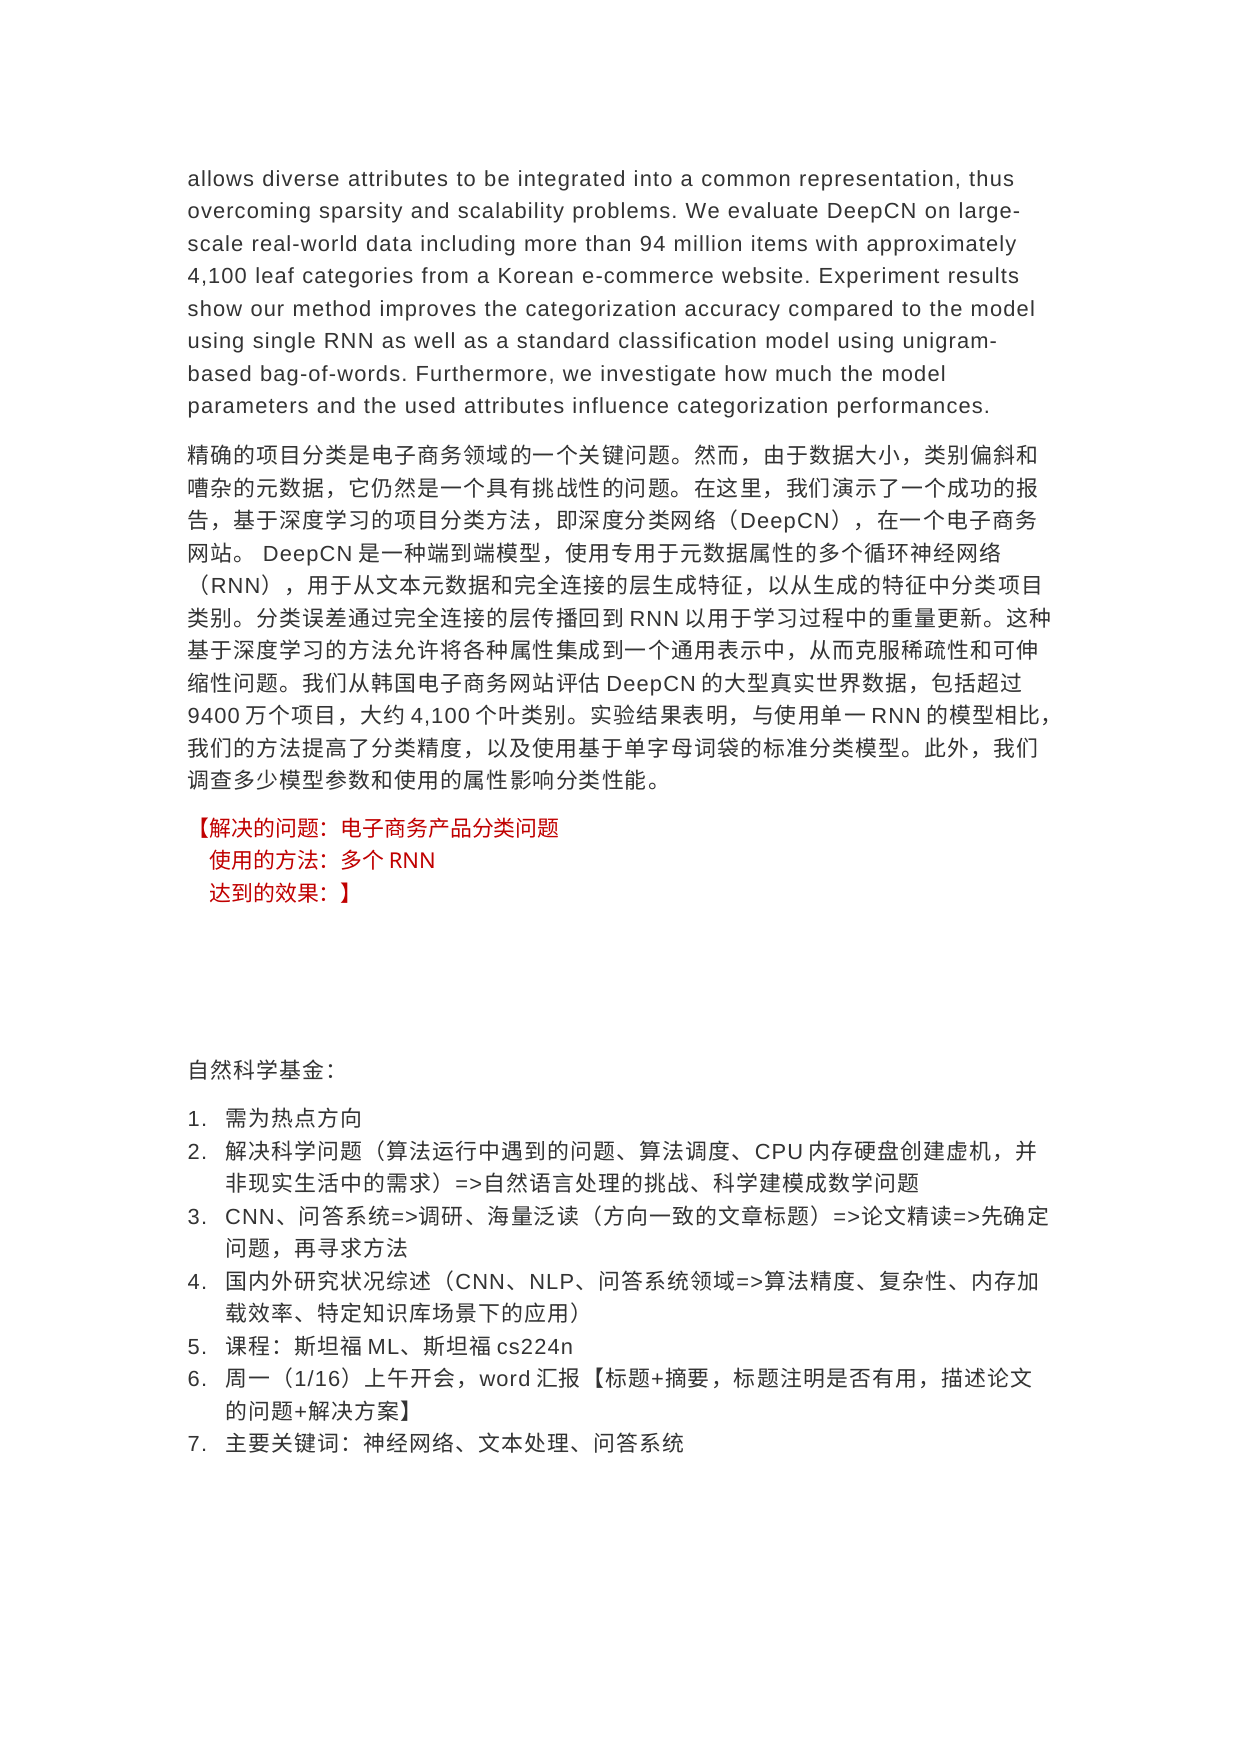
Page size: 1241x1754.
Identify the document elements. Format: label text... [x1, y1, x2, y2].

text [187, 162, 1053, 422]
list 解决科学问题（算法运行中遇到的问题、算法调度、CPU内存硬盘创建虚机，并非现实生活中的需求）=>自然语言处理的挑战、科学建模成数学问题 [187, 1133, 1053, 1198]
list 需为热点方向 [187, 1101, 1053, 1133]
list 课程：斯坦福ML、斯坦福cs224n [187, 1328, 1053, 1361]
text 达到的效果：】 [187, 876, 1053, 908]
list 国内外研究状况综述（CNN、NLP、问答系统领域=>算法精度、复杂性、内存加载效率、特定知识库场景下的应用） [187, 1263, 1053, 1328]
list CNN、问答系统=>调研、海量泛读（方向一致的文章标题）=>论文精读=>先确定问题，再寻求方法 [187, 1198, 1053, 1263]
text 【解决的问题：电子商务产品分类问题 [187, 811, 1053, 843]
text 自然科学基金： [187, 1053, 1053, 1085]
list 主要关键词：神经网络、文本处理、问答系统 [187, 1426, 1053, 1458]
list 周一（1/16）上午开会，word汇报【标题+摘要，标题注明是否有用，描述论文的问题+解决方案】 [187, 1361, 1053, 1426]
text 精确的项目分类是电子商务领域的一个关键问题。然而，由于数据大小，类别偏斜和嘈杂的元数据，它仍然是一个具有挑战性的问题。在这里，我们演示了一个成功的报告，基于深度学习的项目分类方法，即深度分类网络（DeepCN），在一个电子商务网站。 DeepCN是一种端到端模型，使用专用于元数据属性的多个循环神经网络（RNN），用于从文本元数据和完全连接的层生成特征，以从生成的特征中分类项目类别。分类误差通过完全连接的层传播回到RNN以用于学习过程中的重量更新。这种基于深度学习的方法允许将各种属性集成到一个通用表示中，从而克服稀疏性和可伸缩性问题。我们从韩国电子商务网站评估DeepCN的大型真实世界数据，包括超过9400万个项目，大约4,100个叶类别。实验结果表明，与使用单一RNN的模型相比，我们的方法提高了分类精度，以及使用基于单字母词袋的标准分类模型。此外，我们调查多少模型参数和使用的属性影响分类性能。 [187, 438, 1053, 795]
text 使用的方法：多个RNN [187, 843, 1053, 876]
